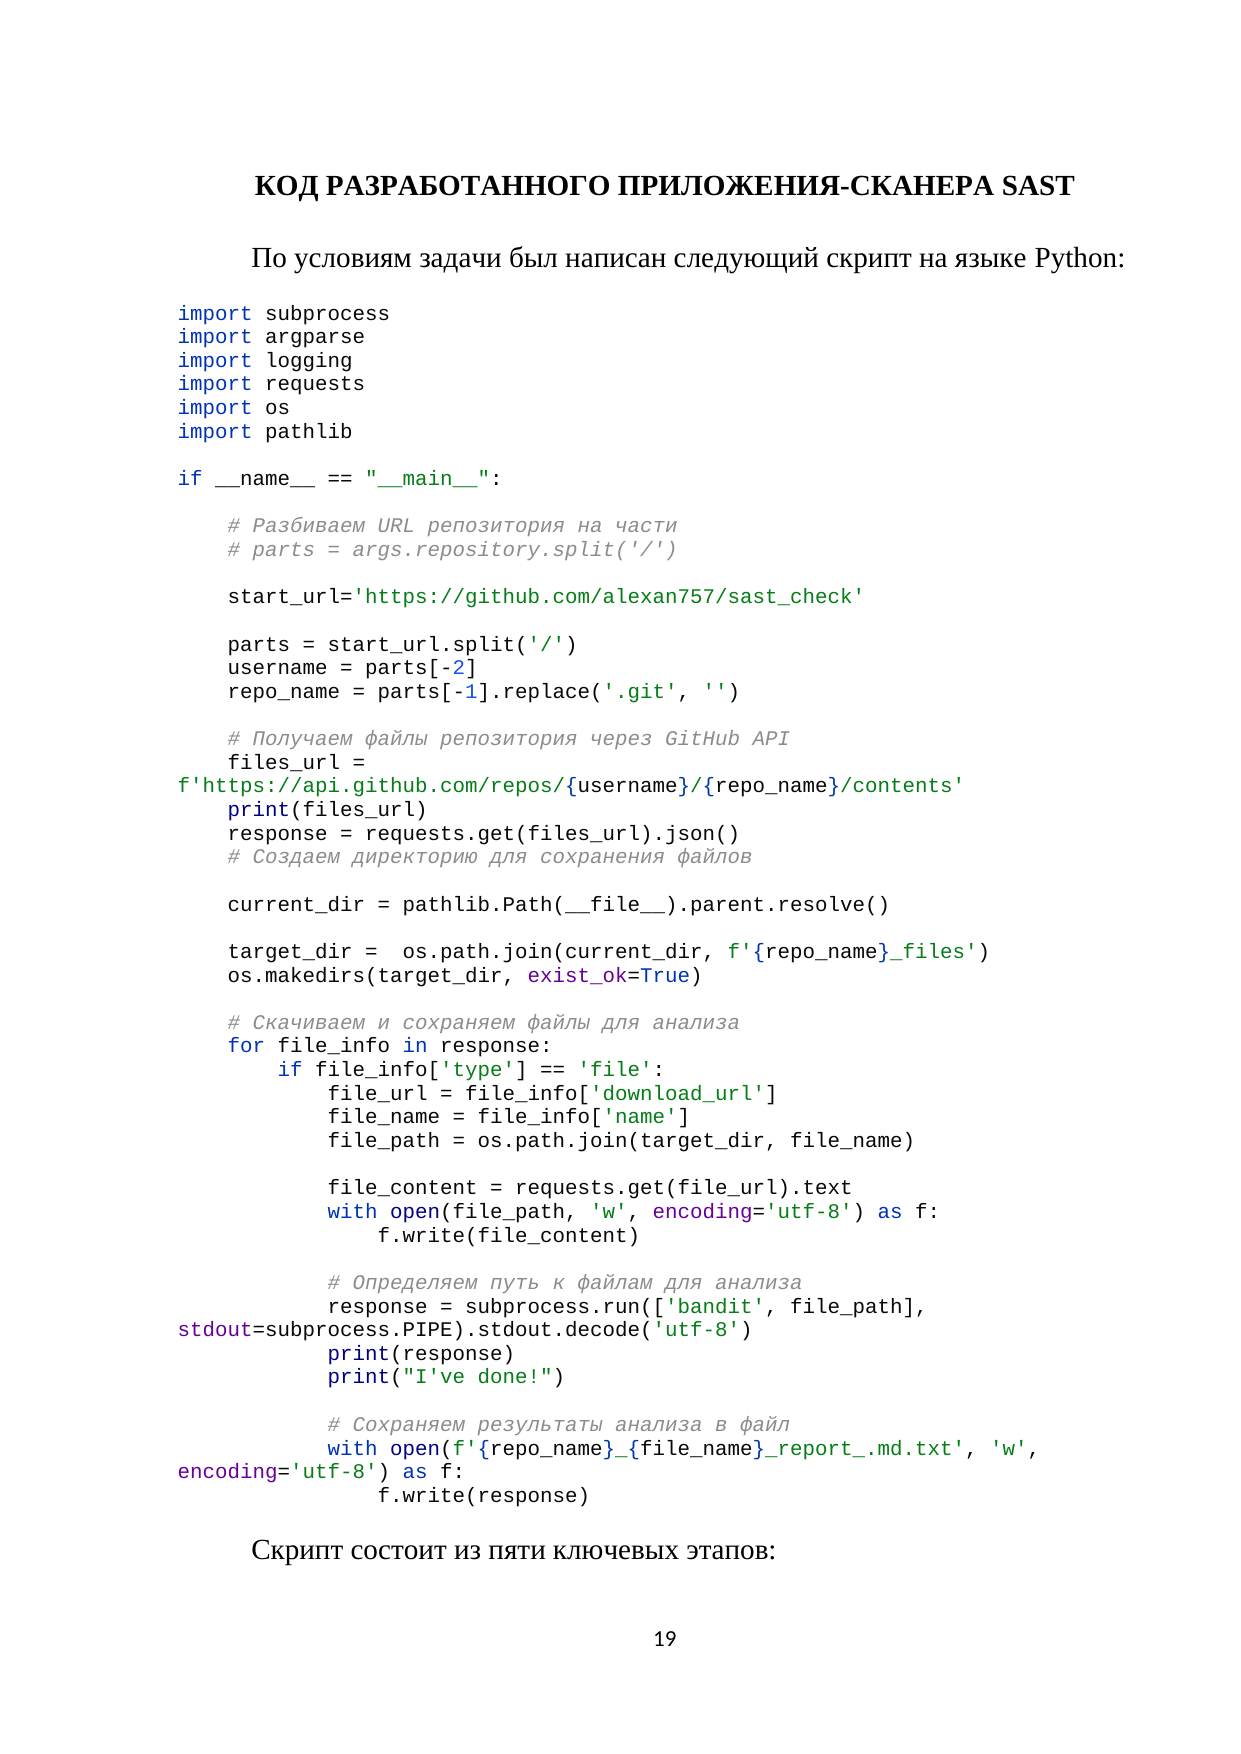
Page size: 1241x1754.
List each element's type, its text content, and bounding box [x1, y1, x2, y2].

text По условиям задачи был написан следующий скрипт на языке Python: [177, 240, 1152, 274]
text КОД РАЗРАБОТАННОГО ПРИЛОЖЕНИЯ-СКАНЕРА SAST [177, 168, 1152, 202]
text import subprocess import argparse import logging import requests import os import pathlib if __name__ == "__main__": # Разбиваем URL репозитория на части # parts = args.repository.split('/') start_url='https://github.com/alexan757/sast_check' parts = start_url.split('/') username = parts[-2] repo_name = parts[-1].replace('.git', '') # Получаем файлы репозитория через GitHub API files_url = f'https://api.github.com/repos/{username}/{repo_name}/contents' print(files_url) response = requests.get(files_url).json() # Создаем директорию для сохранения файлов current_dir = pathlib.Path(__file__).parent.resolve() target_dir = os.path.join(current_dir, f'{repo_name}_files') os.makedirs(target_dir, exist_ok=True) # Скачиваем и сохраняем файлы для анализа for file_info in response: if file_info['type'] == 'file': file_url = file_info['download_url'] file_name = file_info['name'] file_path = os.path.join(target_dir, file_name) file_content = requests.get(file_url).text with open(file_path, 'w', encoding='utf-8') as f: f.write(file_content) # Определяем путь к файлам для анализа response = subprocess.run(['bandit', file_path], stdout=subprocess.PIPE).stdout.decode('utf-8') print(response) print("I've done!") # Сохраняем результаты анализа в файл with open(f'{repo_name}_{file_name}_report_.md.txt', 'w', encoding='utf-8') as f: f.write(response) [177, 302, 1152, 1508]
text Скрипт состоит из пяти ключевых этапов: [177, 1532, 1152, 1566]
